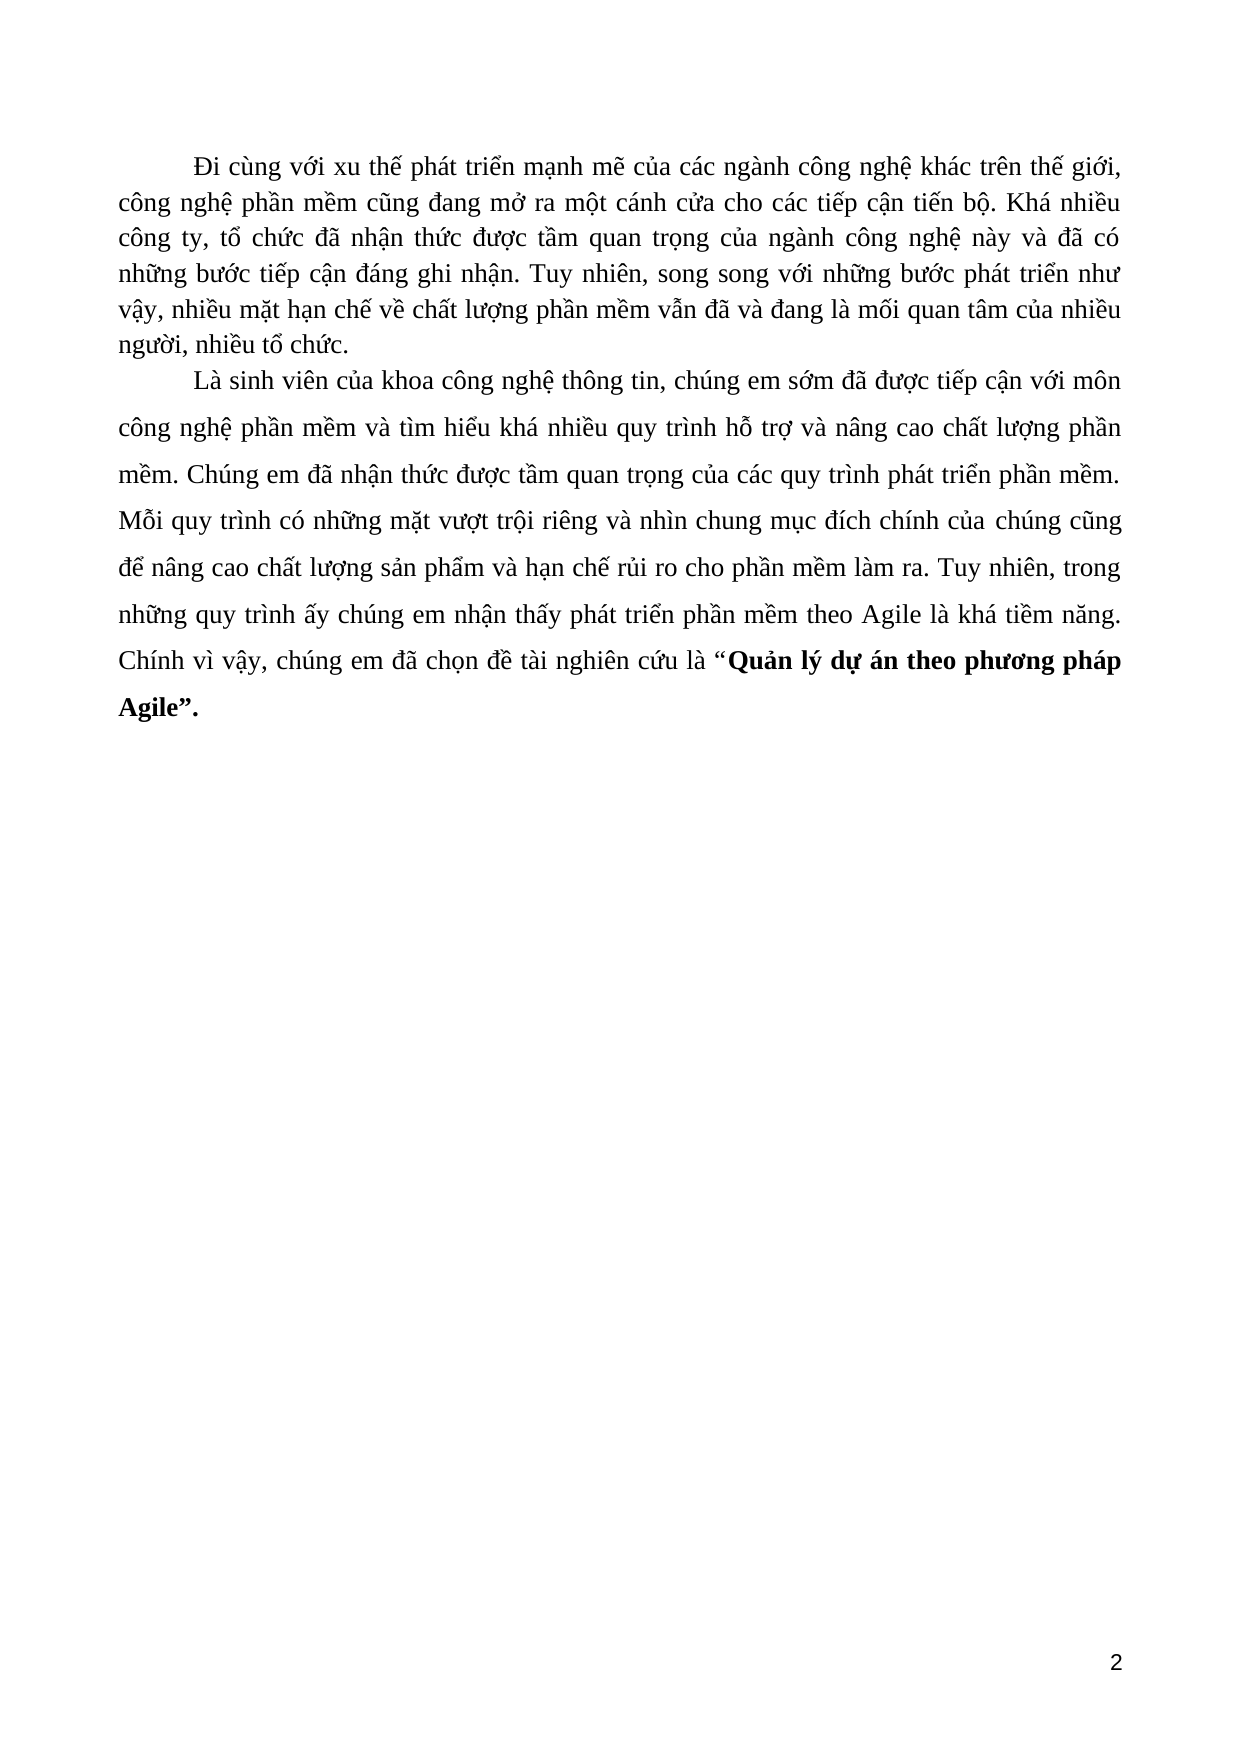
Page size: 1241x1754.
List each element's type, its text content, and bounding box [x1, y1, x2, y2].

text Là sinh viên của khoa công nghệ thông tin, chúng em sớm đã được tiếp cận với môn công nghệ phần mềm và tìm hiểu khá nhiều quy trình hỗ trợ và nâng cao chất lượng phần mềm. Chúng em đã nhận thức được tầm quan trọng của các quy trình phát triển phần mềm. Mỗi quy trình có những mặt vượt trội riêng và nhìn chung mục đích chính của chúng cũng để nâng cao chất lượng sản phẩm và hạn chế rủi ro cho phần mềm làm ra. Tuy nhiên, trong những quy trình ấy chúng em nhận thấy phát triển phần mềm theo Agile là khá tiềm năng. Chính vì vậy, chúng em đã chọn đề tài nghiên cứu là “Quản lý dự án theo phương pháp Agile”. [118, 489, 1122, 551]
text Đi cùng với xu thế phát triển mạnh mẽ của các ngành công nghệ khác trên thế giới, công nghệ phần mềm cũng đang mở ra một cánh cửa cho các tiếp cận tiến bộ. Khá nhiều công ty, tổ chức đã nhận thức được tầm quan trọng của ngành công nghệ này và đã có những bước tiếp cận đáng ghi nhận. Tuy nhiên, song song với những bước phát triển như vậy, nhiều mặt hạn chế về chất lượng phần mềm vẫn đã và đang là mối quan tâm của nhiều người, nhiều tổ chức. [118, 324, 1122, 360]
text Là sinh viên của khoa công nghệ thông tin, chúng em sớm đã được tiếp cận với môn công nghệ phần mềm và tìm hiểu khá nhiều quy trình hỗ trợ và nâng cao chất lượng phần mềm. Chúng em đã nhận thức được tầm quan trọng của các quy trình phát triển phần mềm. Mỗi quy trình có những mặt vượt trội riêng và nhìn chung mục đích chính của chúng cũng để nâng cao chất lượng sản phẩm và hạn chế rủi ro cho phần mềm làm ra. Tuy nhiên, trong những quy trình ấy chúng em nhận thấy phát triển phần mềm theo Agile là khá tiềm năng. Chính vì vậy, chúng em đã chọn đề tài nghiên cứu là “Quản lý dự án theo phương pháp Agile”. [118, 582, 1122, 722]
text Là sinh viên của khoa công nghệ thông tin, chúng em sớm đã được tiếp cận với môn công nghệ phần mềm và tìm hiểu khá nhiều quy trình hỗ trợ và nâng cao chất lượng phần mềm. Chúng em đã nhận thức được tầm quan trọng của các quy trình phát triển phần mềm. Mỗi quy trình có những mặt vượt trội riêng và nhìn chung mục đích chính của chúng cũng để nâng cao chất lượng sản phẩm và hạn chế rủi ro cho phần mềm làm ra. Tuy nhiên, trong những quy trình ấy chúng em nhận thấy phát triển phần mềm theo Agile là khá tiềm năng. Chính vì vậy, chúng em đã chọn đề tài nghiên cứu là “Quản lý dự án theo phương pháp Agile”. [118, 364, 1122, 458]
text Đi cùng với xu thế phát triển mạnh mẽ của các ngành công nghệ khác trên thế giới, công nghệ phần mềm cũng đang mở ra một cánh cửa cho các tiếp cận tiến bộ. Khá nhiều công ty, tổ chức đã nhận thức được tầm quan trọng của ngành công nghệ này và đã có những bước tiếp cận đáng ghi nhận. Tuy nhiên, song song với những bước phát triển như vậy, nhiều mặt hạn chế về chất lượng phần mềm vẫn đã và đang là mối quan tâm của nhiều người, nhiều tổ chức. [118, 150, 1122, 257]
